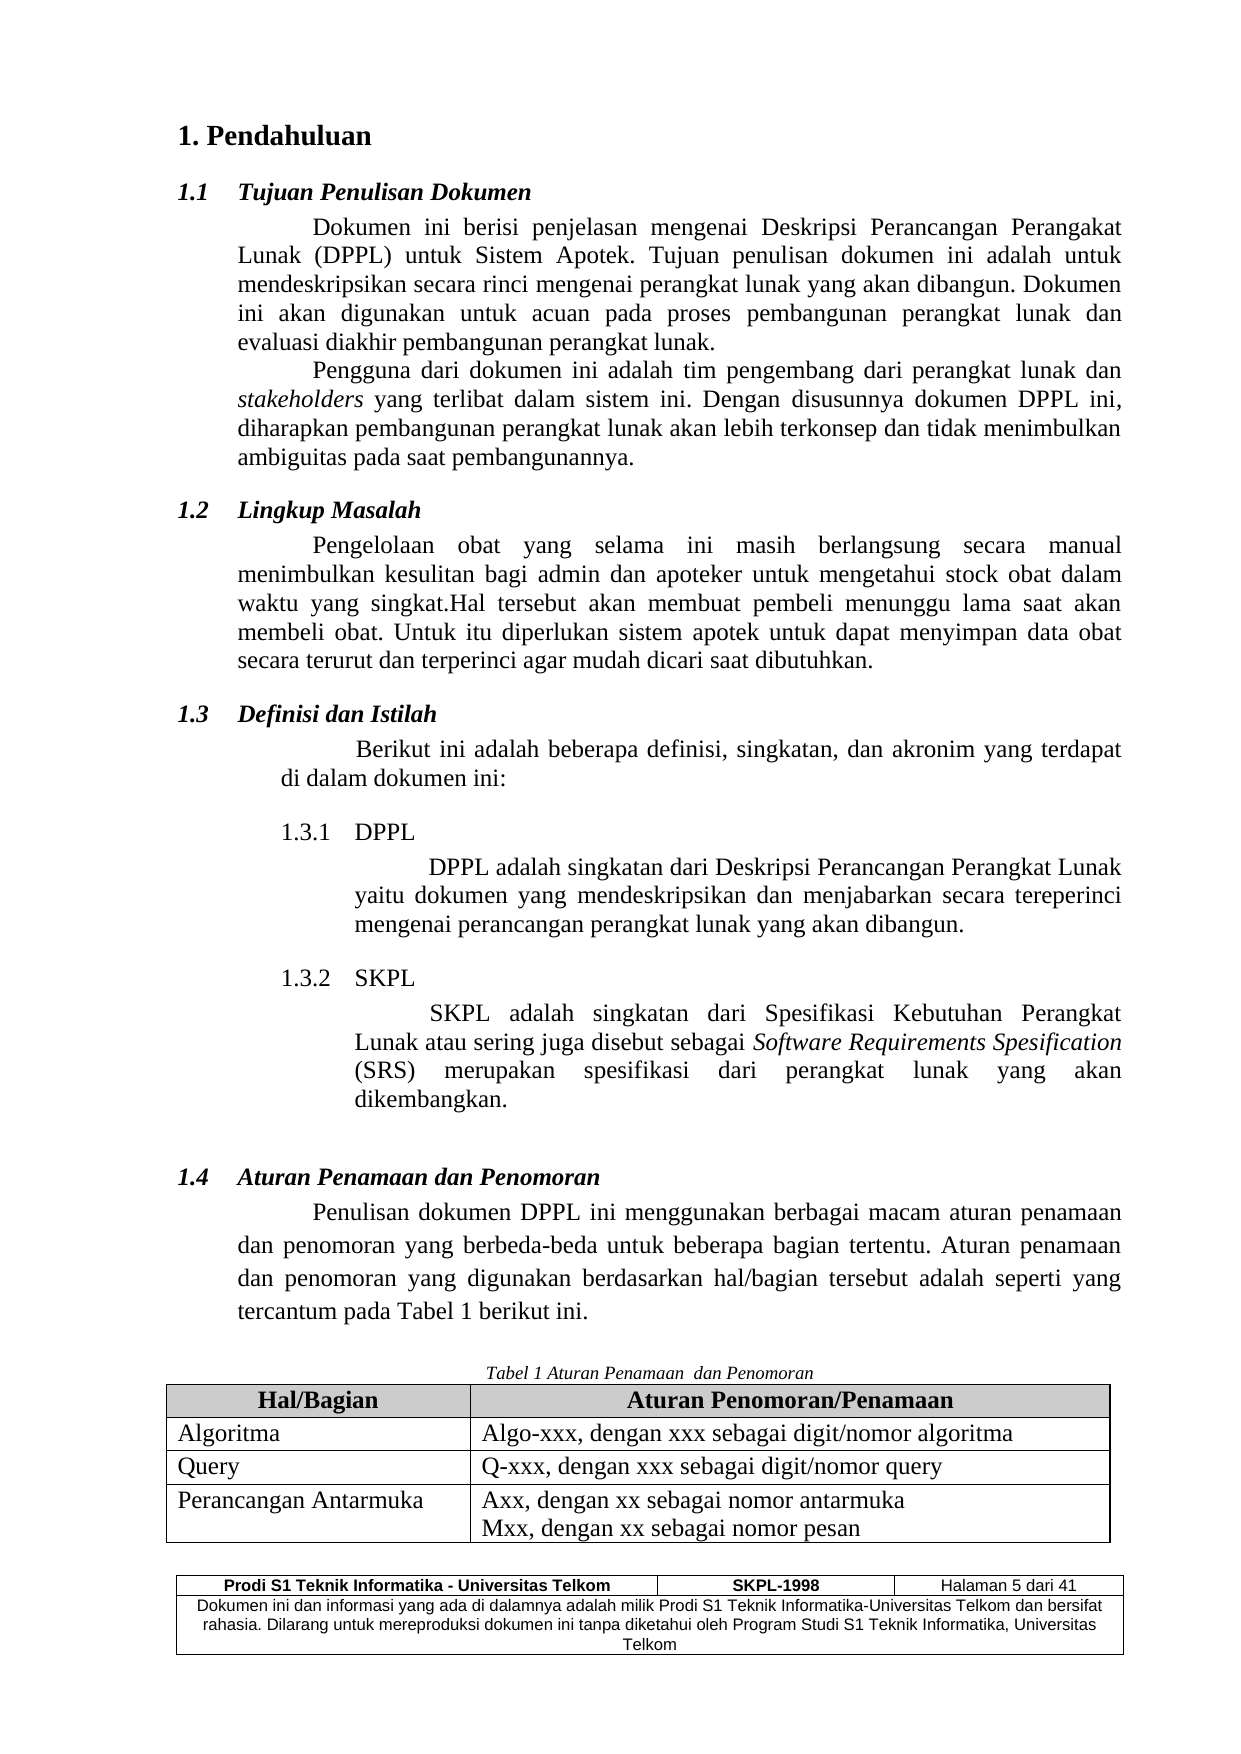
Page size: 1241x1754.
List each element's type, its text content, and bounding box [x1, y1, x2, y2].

text SKPL adalah singkatan dari Spesifikasi Kebutuhan Perangkat Lunak atau sering juga disebut sebagai Software Requirements Spesification (SRS) merupakan spesifikasi dari perangkat lunak yang akan dikembangkan. [354, 998, 1122, 1113]
table_cell Q-xxx, dengan xxx sebagai digit/nomor query [471, 1451, 1109, 1484]
table_cell Algoritma [167, 1418, 470, 1450]
text DPPL adalah singkatan dari Deskripsi Perancangan Perangkat Lunak yaitu dokumen yang mendeskripsikan dan menjabarkan secara tereperinci mengenai perancangan perangkat lunak yang akan dibangun. [354, 852, 1122, 938]
table_cell Perancangan Antarmuka [167, 1485, 470, 1542]
subtitle Lingkup Masalah [177, 495, 1122, 524]
subtitle SKPL [281, 963, 1122, 992]
text Berikut ini adalah beberapa definisi, singkatan, dan akronim yang terdapat di dalam dokumen ini: [281, 734, 1122, 792]
subtitle 1. Pendahuluan [177, 118, 1122, 152]
table_cell Algo-xxx, dengan xxx sebagai digit/nomor algoritma [471, 1418, 1109, 1450]
subtitle Aturan Penamaan dan Penomoran [177, 1162, 1122, 1191]
table_header Hal/Bagian [167, 1385, 470, 1417]
table_cell Axx, dengan xx sebagai nomor antarmuka Mxx, dengan xx sebagai nomor pesan [471, 1485, 1109, 1542]
subtitle Tujuan Penulisan Dokumen [177, 177, 1122, 205]
table_cell Query [167, 1451, 470, 1484]
table_header Aturan Penomoran/Penamaan [471, 1385, 1109, 1417]
text Tabel 1 Aturan Penamaan dan Penomoran [177, 1362, 1122, 1384]
text Pengelolaan obat yang selama ini masih berlangsung secara manual menimbulkan kesulitan bagi admin dan apoteker untuk mengetahui stock obat dalam waktu yang singkat.Hal tersebut akan membuat pembeli menunggu lama saat akan membeli obat. Untuk itu diperlukan sistem apotek untuk dapat menyimpan data obat secara terurut dan terperinci agar mudah dicari saat dibutuhkan. [237, 530, 1122, 674]
text Penulisan dokumen DPPL ini menggunakan berbagai macam aturan penamaan dan penomoran yang berbeda-beda untuk beberapa bagian tertentu. Aturan penamaan dan penomoran yang digunakan berdasarkan hal/bagian tersebut adalah seperti yang tercantum pada Tabel 1 berikut ini. [237, 1197, 1122, 1325]
text Dokumen ini berisi penjelasan mengenai Deskripsi Perancangan Perangakat Lunak (DPPL) untuk Sistem Apotek. Tujuan penulisan dokumen ini adalah untuk mendeskripsikan secara rinci mengenai perangkat lunak yang akan dibangun. Dokumen ini akan digunakan untuk acuan pada proses pembangunan perangkat lunak dan evaluasi diakhir pembangunan perangkat lunak. [237, 212, 1122, 355]
subtitle Definisi dan Istilah [177, 699, 1122, 728]
text Pengguna dari dokumen ini adalah tim pengembang dari perangkat lunak dan stakeholders yang terlibat dalam sistem ini. Dengan disusunnya dokumen DPPL ini, diharapkan pembangunan perangkat lunak akan lebih terkonsep dan tidak menimbulkan ambiguitas pada saat pembangunannya. [237, 355, 1122, 470]
subtitle DPPL [281, 817, 1122, 845]
